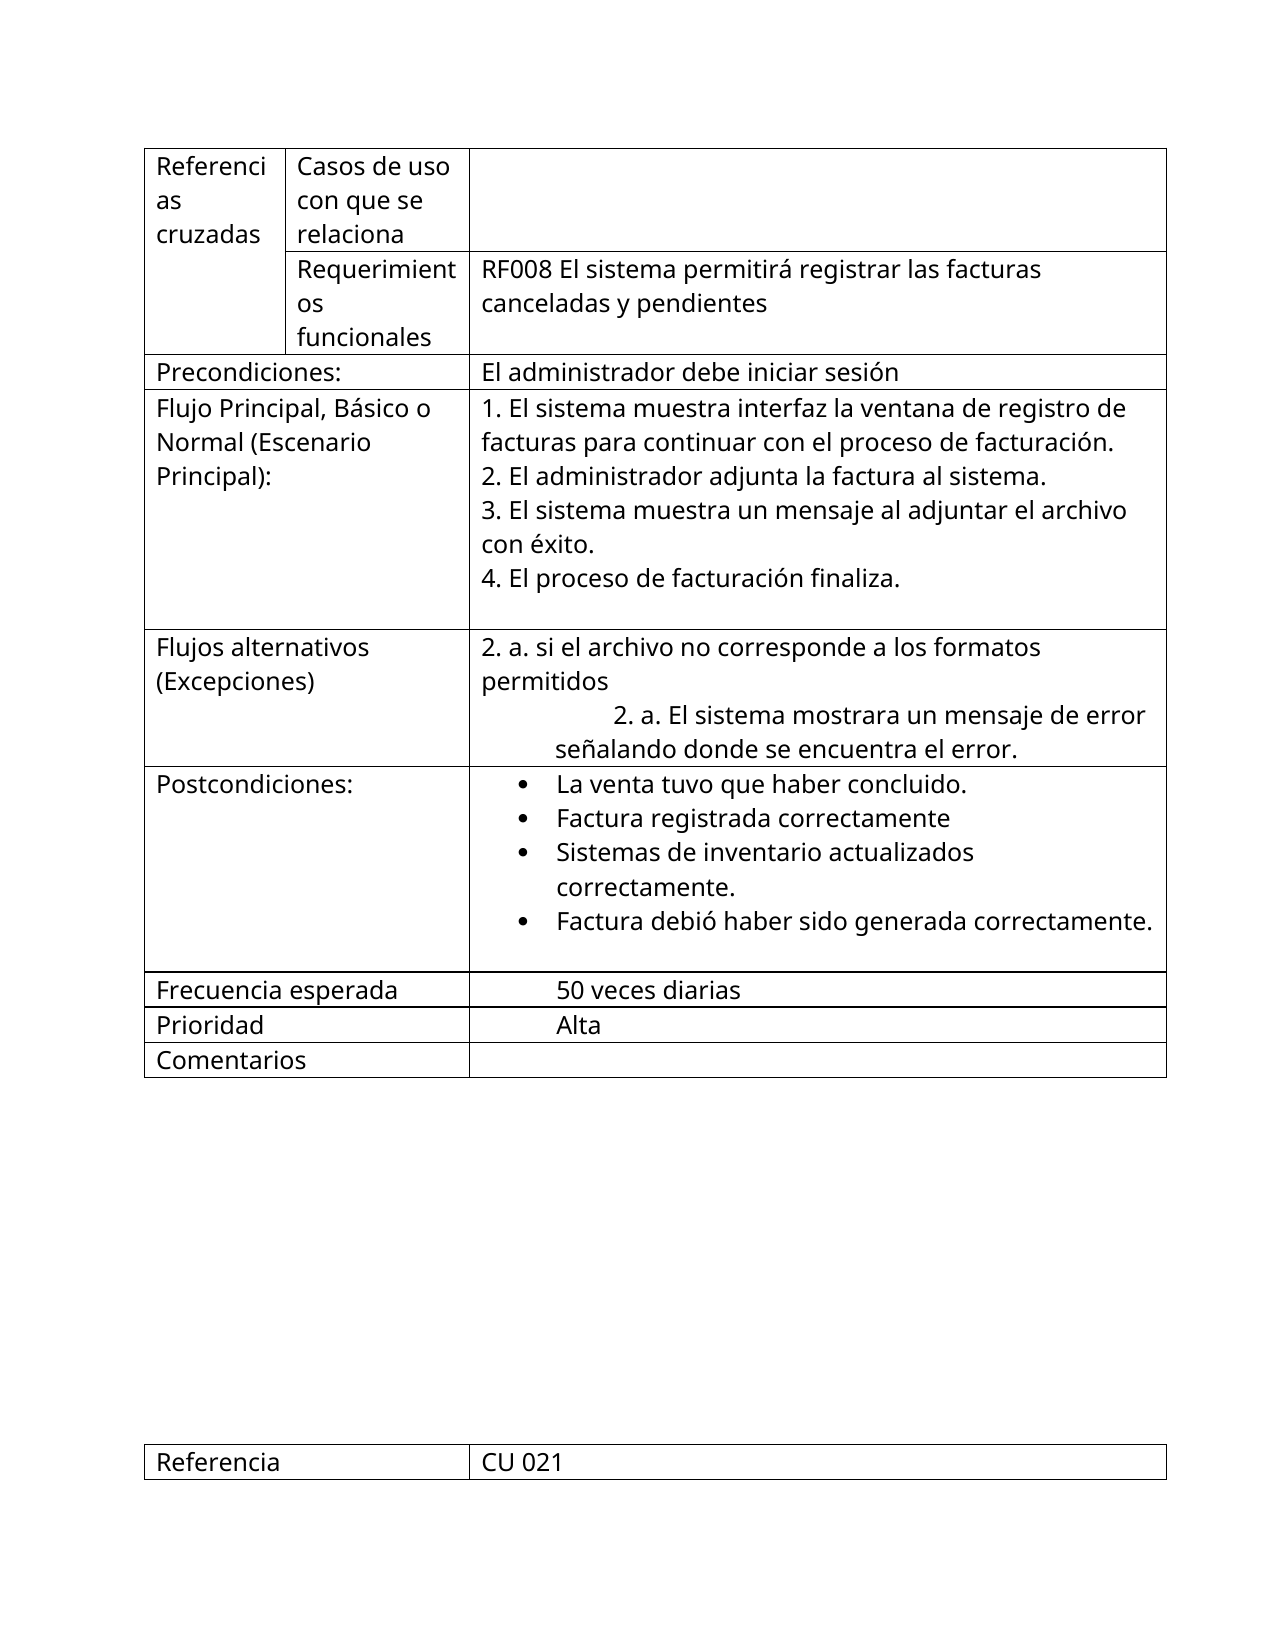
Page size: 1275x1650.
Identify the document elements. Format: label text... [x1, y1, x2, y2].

table_cell Flujo Principal, Básico o Normal (Escenario Principal): [145, 390, 469, 629]
table_cell La venta tuvo que haber concluido. Factura registrada correctamente Sistemas de inventario actualizados correctamente. Factura debió haber sido generada correctamente. [470, 767, 1166, 971]
table_header Referencia [145, 1445, 469, 1479]
table_cell Casos de uso con que se relaciona [286, 149, 469, 251]
table_cell Flujos alternativos (Excepciones) [145, 630, 469, 766]
table_header CU 021 [470, 1445, 1166, 1479]
table_cell Precondiciones: [145, 355, 469, 389]
table_cell El administrador debe iniciar sesión [470, 355, 1166, 389]
table_cell Prioridad [145, 1008, 469, 1042]
table_cell Requerimientos funcionales [286, 252, 469, 354]
table_cell Referencias cruzadas [145, 149, 285, 354]
table_cell [470, 1043, 1166, 1077]
table_cell Frecuencia esperada [145, 973, 469, 1006]
table_cell [470, 149, 1166, 251]
table_cell Comentarios [145, 1043, 469, 1077]
table_cell 1. El sistema muestra interfaz la ventana de registro de facturas para continuar con el proceso de facturación. 2. El administrador adjunta la factura al sistema. 3. El sistema muestra un mensaje al adjuntar el archivo con éxito. 4. El proceso de facturación finaliza. [470, 390, 1166, 629]
table_cell Postcondiciones: [145, 767, 469, 971]
table_cell Alta [470, 1008, 1166, 1042]
table_cell 50 veces diarias [470, 973, 1166, 1006]
table_cell RF008 El sistema permitirá registrar las facturas canceladas y pendientes [470, 252, 1166, 354]
table_cell 2. a. si el archivo no corresponde a los formatos permitidos 2. a. El sistema mostrara un mensaje de error señalando donde se encuentra el error. [470, 630, 1166, 766]
